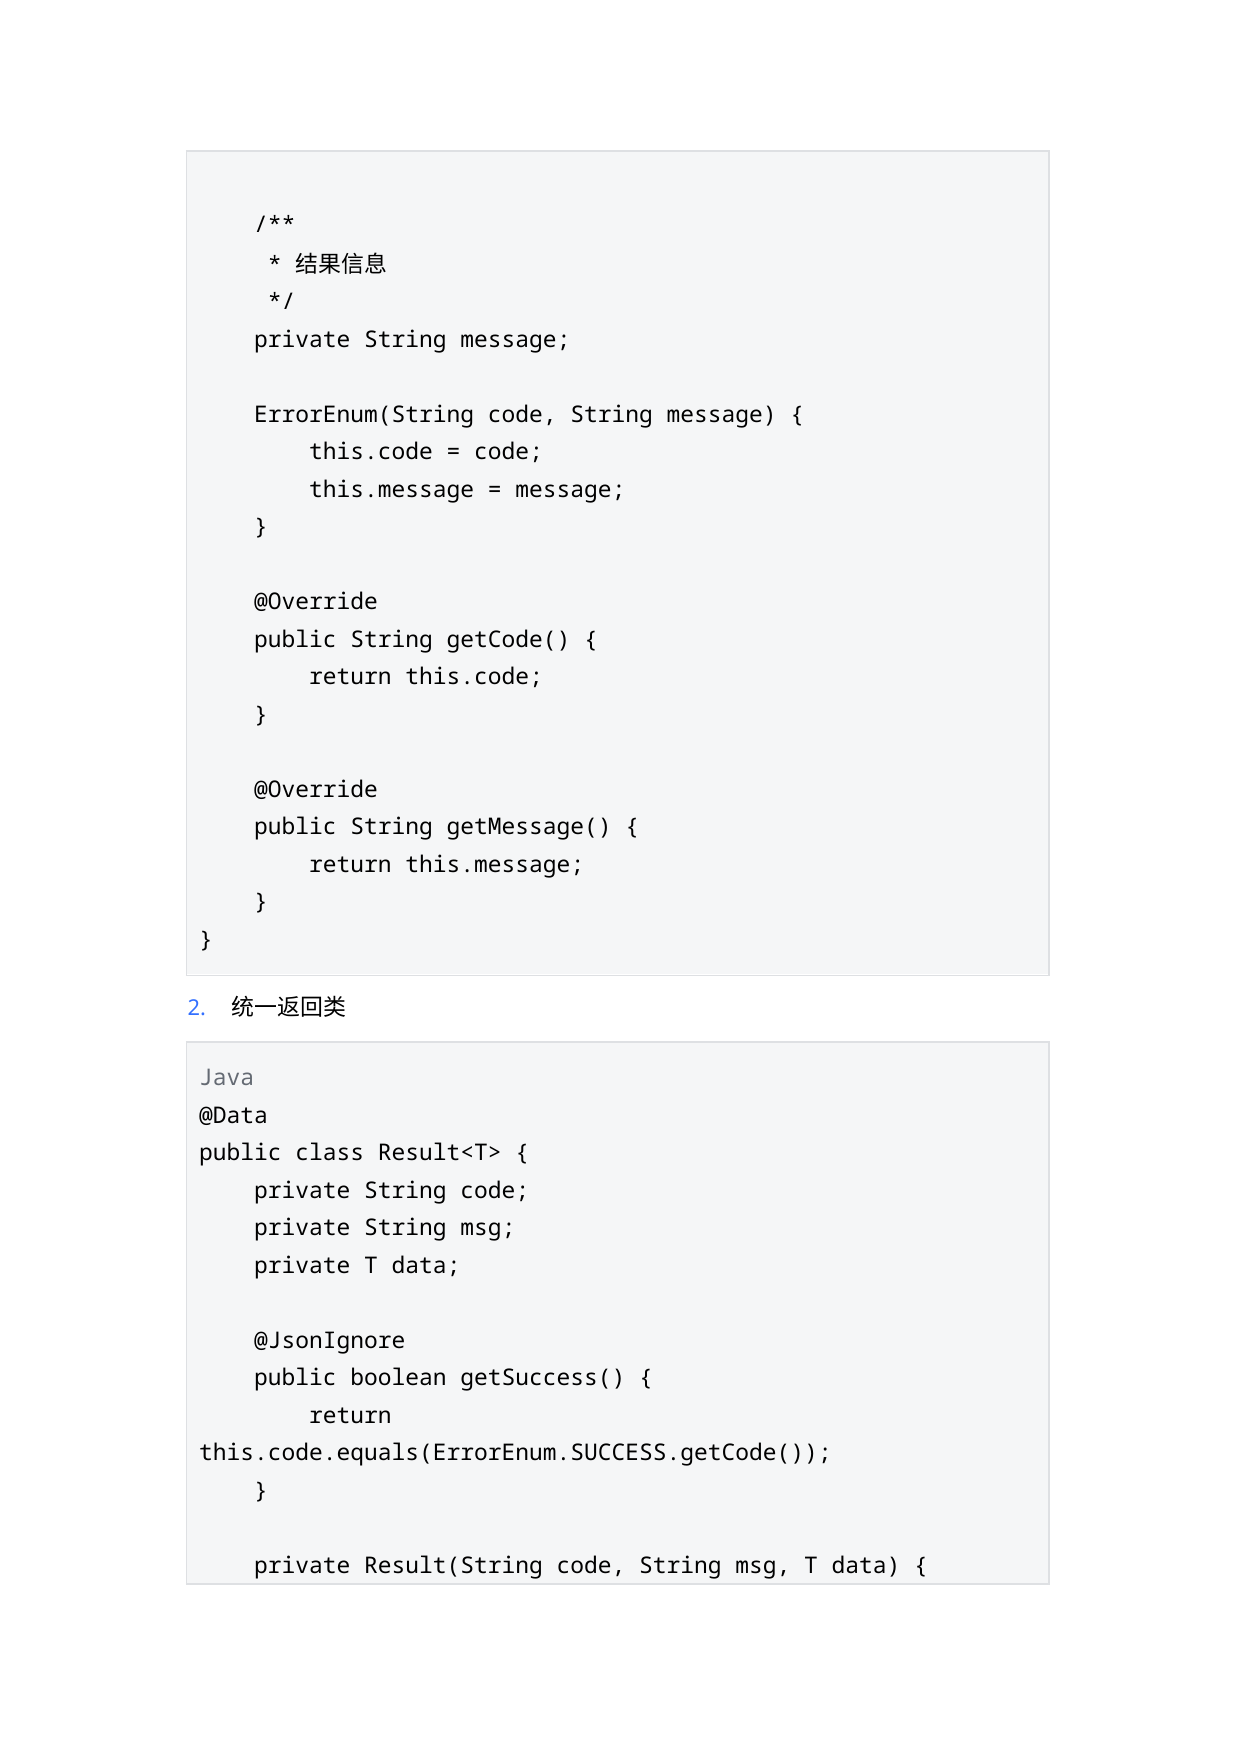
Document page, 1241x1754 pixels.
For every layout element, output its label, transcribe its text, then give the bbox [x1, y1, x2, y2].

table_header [187, 152, 1048, 974]
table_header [187, 1043, 1048, 1583]
list 统一返回类 [187, 989, 1053, 1022]
